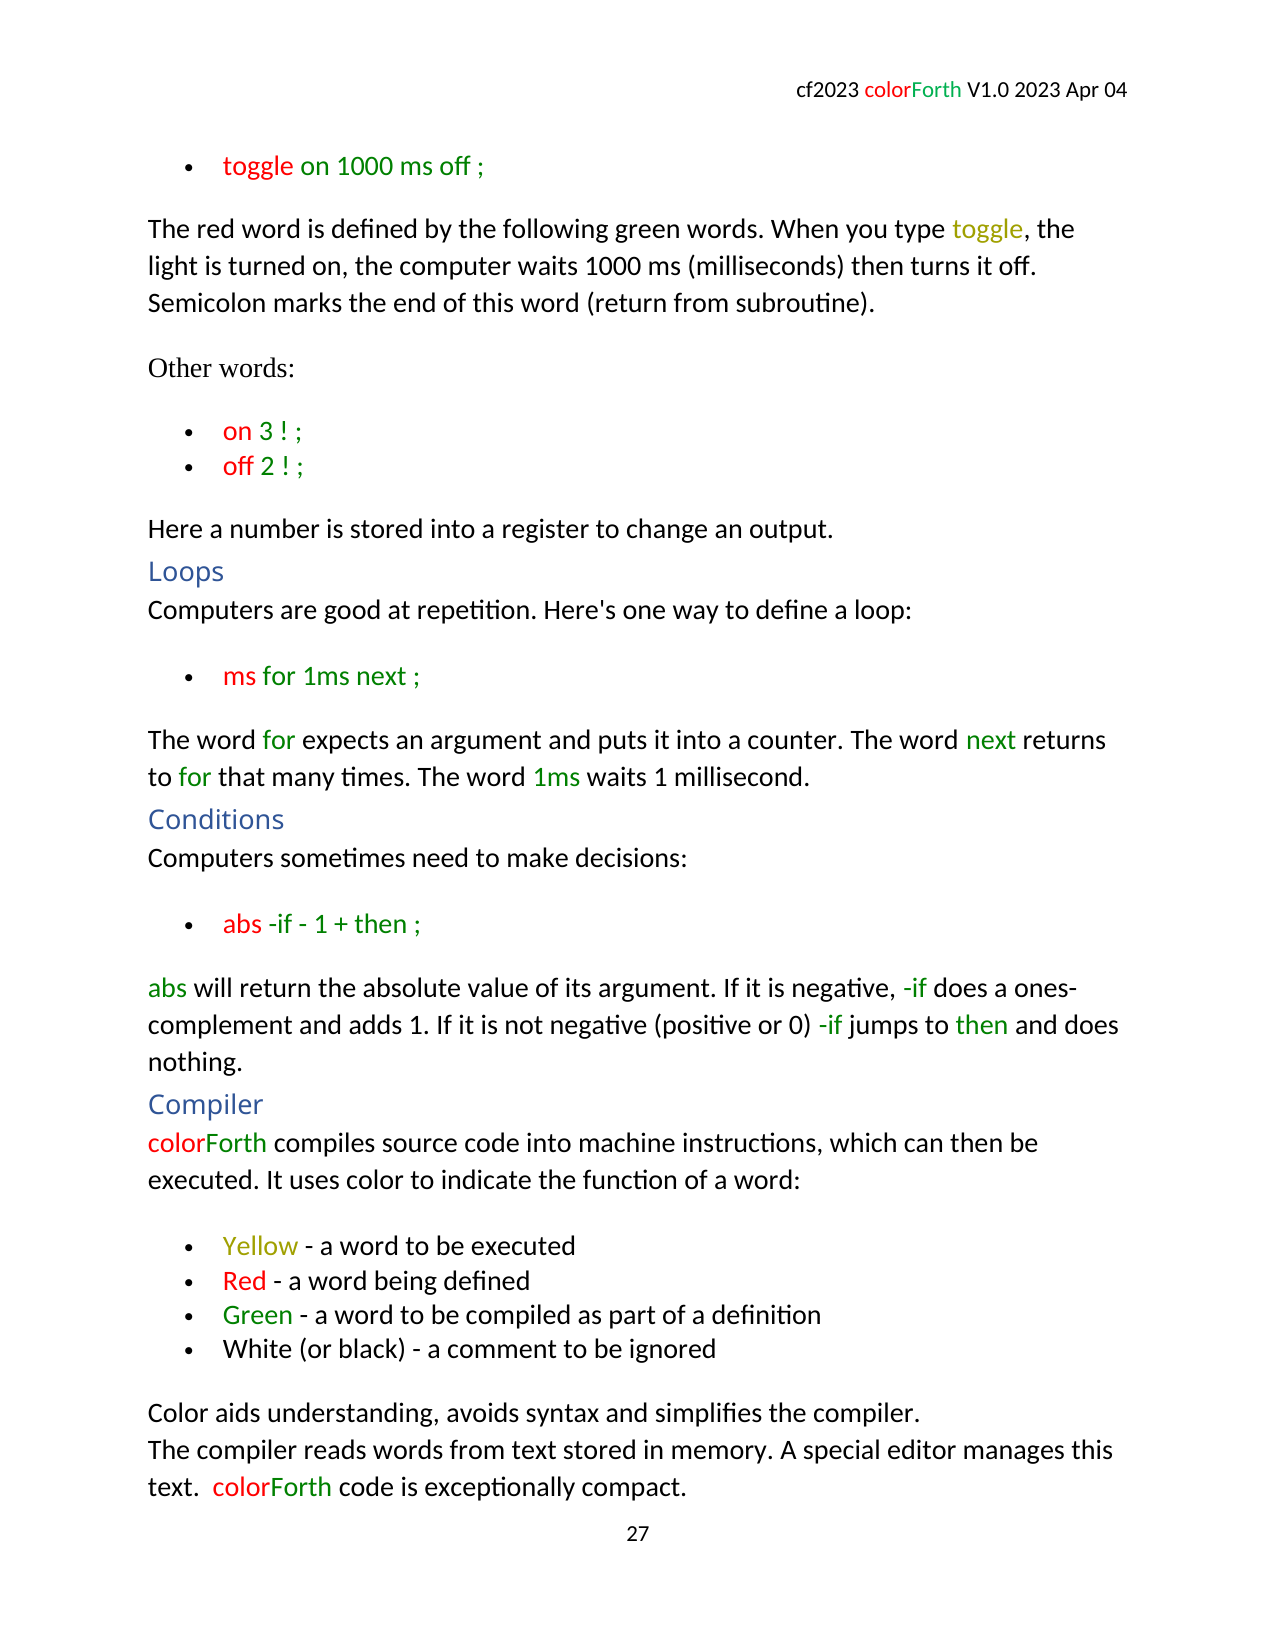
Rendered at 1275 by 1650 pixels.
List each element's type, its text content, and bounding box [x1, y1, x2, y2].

text The compiler reads words from text stored in memory. A special editor manages this text. colorForth code is exceptionally compact. [148, 1432, 1127, 1503]
text Color aids understanding, avoids syntax and simplifies the compiler. [148, 1395, 1127, 1429]
list ms for 1ms next ; [185, 658, 1127, 693]
list Yellow - a word to be executed [185, 1228, 1127, 1263]
text Other words: [148, 352, 1127, 384]
subtitle Compiler [148, 1085, 1127, 1122]
text Computers are good at repetition. Here's one way to define a loop: [148, 592, 1127, 626]
list toggle on 1000 ms off ; [185, 148, 1127, 182]
text The red word is defined by the following green words. When you type toggle, the light is turned on, the computer waits 1000 ms (milliseconds) then turns it off. Semicolon marks the end of this word (return from subroutine). [148, 211, 1127, 320]
text Computers sometimes need to make decisions: [148, 840, 1127, 874]
text abs will return the absolute value of its argument. If it is negative, -if does a ones-complement and adds 1. If it is not negative (positive or 0) -if jumps to then and does nothing. [148, 970, 1127, 1078]
text colorForth compiles source code into machine instructions, which can then be executed. It uses color to indicate the function of a word: [148, 1125, 1127, 1196]
text The word for expects an argument and puts it into a counter. The word next returns to for that many times. The word 1ms waits 1 millisecond. [148, 722, 1127, 793]
list White (or black) - a comment to be ignored [185, 1331, 1127, 1366]
list on 3 ! ; [185, 413, 1127, 447]
text Here a number is stored into a register to change an output. [148, 511, 1127, 545]
subtitle Loops [148, 552, 1127, 589]
list Green - a word to be compiled as part of a definition [185, 1297, 1127, 1331]
list Red - a word being defined [185, 1263, 1127, 1297]
list abs -if - 1 + then ; [185, 906, 1127, 941]
subtitle Conditions [148, 800, 1127, 837]
list off 2 ! ; [185, 447, 1127, 482]
